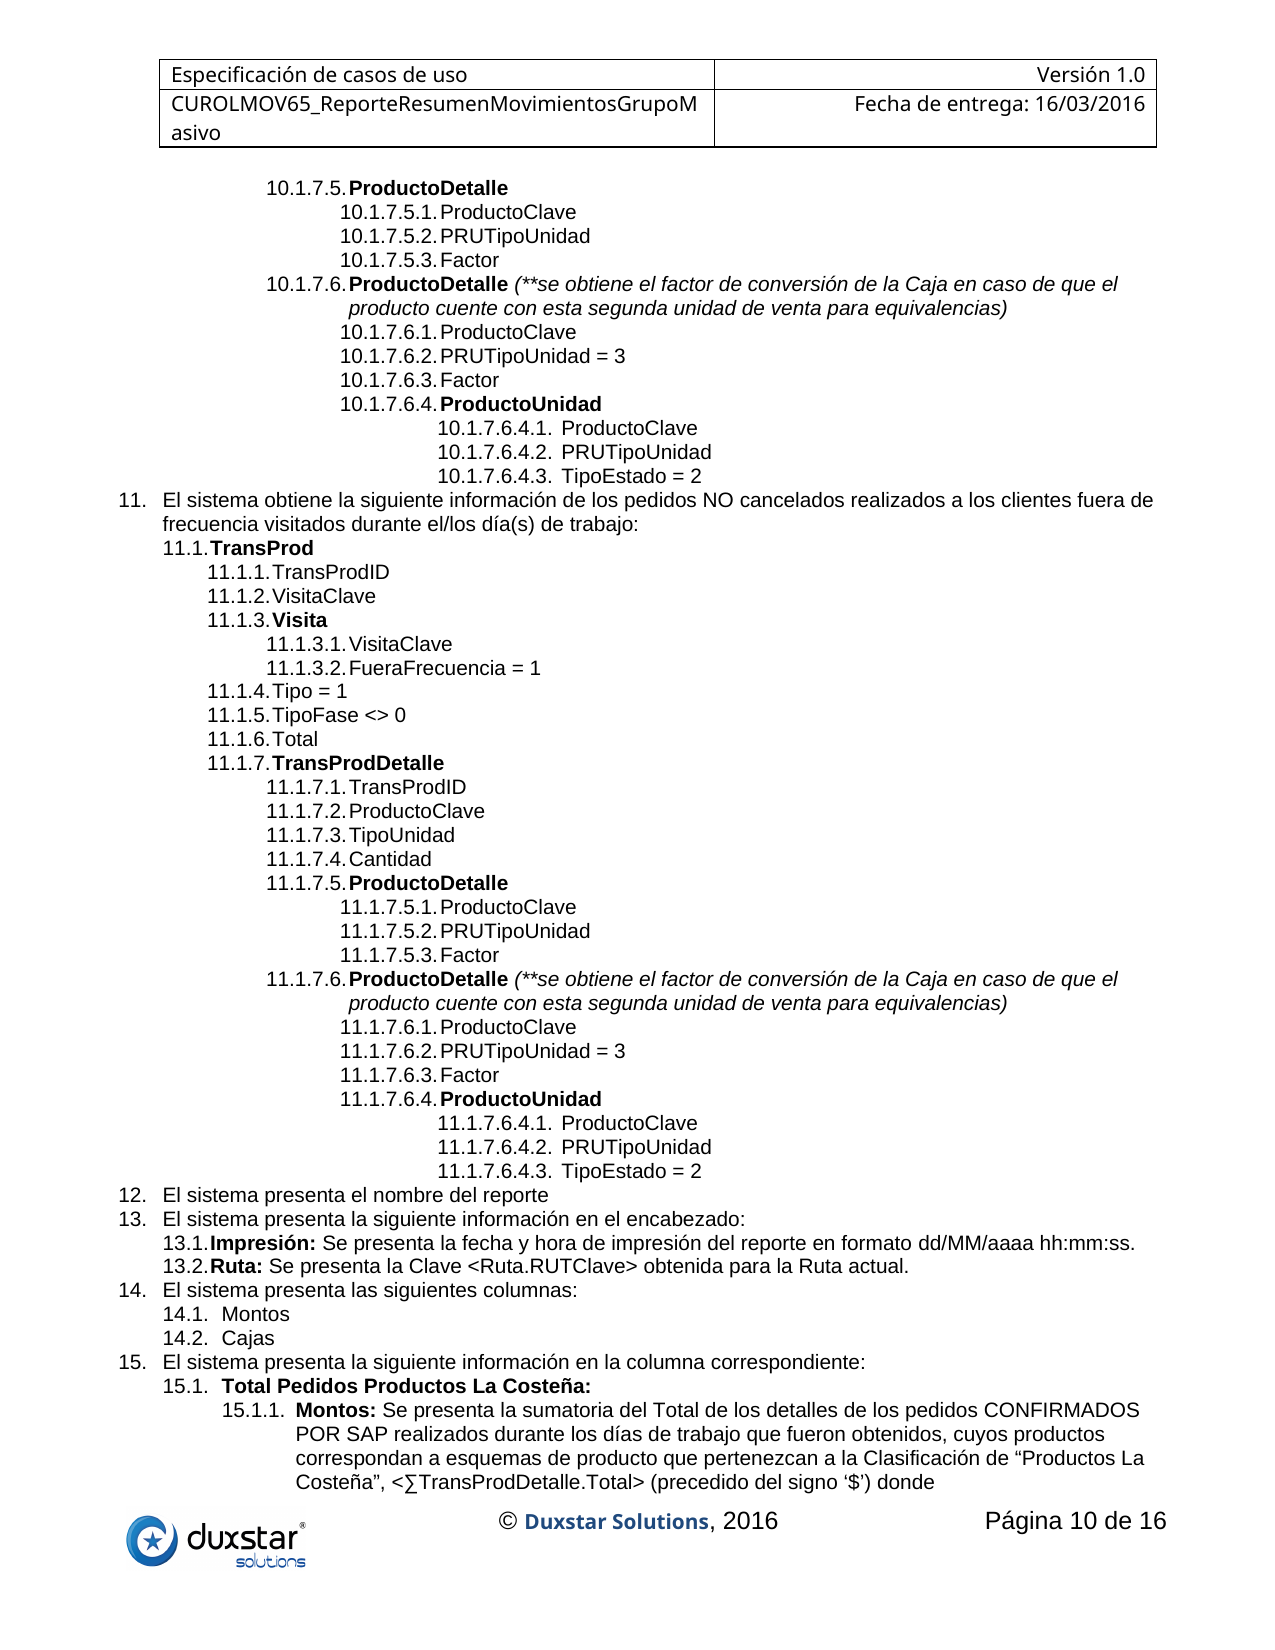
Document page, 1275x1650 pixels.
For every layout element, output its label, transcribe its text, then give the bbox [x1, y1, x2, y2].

list El sistema presenta el nombre del reporte [118, 1182, 1157, 1206]
list PRUTipoUnidad [437, 1134, 1157, 1158]
list Cajas [162, 1326, 1157, 1350]
list Factor [339, 248, 1157, 272]
list El sistema presenta las siguientes columnas: [118, 1278, 1157, 1302]
list ProductoDetalle (**se obtiene el factor de conversión de la Caja en caso de que el producto cuente con esta segunda unidad de venta para equivalencias) [266, 272, 1157, 320]
list ProductoClave [437, 1111, 1157, 1134]
list ProductoUnidad [339, 392, 1157, 416]
list Tipo = 1 [207, 679, 1157, 703]
list VisitaClave [207, 583, 1157, 607]
list ProductoClave [339, 895, 1157, 919]
list Cantidad [266, 847, 1157, 871]
list PRUTipoUnidad = 3 [339, 1039, 1157, 1063]
list Ruta: Se presenta la Clave <Ruta.RUTClave> obtenida para la Ruta actual. [162, 1254, 1157, 1278]
list Factor [339, 1063, 1157, 1087]
list ProductoDetalle (**se obtiene el factor de conversión de la Caja en caso de que el producto cuente con esta segunda unidad de venta para equivalencias) [266, 967, 1157, 1015]
list VisitaClave [266, 631, 1157, 655]
list PRUTipoUnidad = 3 [339, 344, 1157, 368]
list ProductoClave [339, 1015, 1157, 1039]
list ProductoUnidad [339, 1087, 1157, 1111]
list TipoEstado = 2 [437, 464, 1157, 488]
list Total Pedidos Productos La Costeña: [162, 1374, 1157, 1398]
list ProductoClave [266, 799, 1157, 823]
list El sistema presenta la siguiente información en la columna correspondiente: [118, 1350, 1157, 1374]
list Factor [339, 943, 1157, 967]
list Total [207, 727, 1157, 751]
list TransProdID [266, 775, 1157, 799]
list PRUTipoUnidad [339, 224, 1157, 248]
picture [126, 1506, 306, 1571]
list TransProdDetalle [207, 751, 1157, 775]
list Montos [162, 1302, 1157, 1326]
list TipoEstado = 2 [437, 1158, 1157, 1182]
list ProductoClave [437, 416, 1157, 440]
list El sistema presenta la siguiente información en el encabezado: [118, 1206, 1157, 1230]
list ProductoClave [339, 200, 1157, 224]
list El sistema obtiene la siguiente información de los pedidos NO cancelados realizados a los clientes fuera de frecuencia visitados durante el/los día(s) de trabajo: [118, 488, 1157, 536]
list ProductoDetalle [266, 871, 1157, 895]
list TransProdID [207, 559, 1157, 583]
list TipoUnidad [266, 823, 1157, 847]
list ProductoClave [339, 320, 1157, 344]
list Factor [339, 368, 1157, 392]
list FueraFrecuencia = 1 [266, 655, 1157, 679]
list TransProd [162, 536, 1157, 559]
list TipoFase <> 0 [207, 703, 1157, 727]
list Impresión: Se presenta la fecha y hora de impresión del reporte en formato dd/MM/aaaa hh:mm:ss. [162, 1230, 1157, 1254]
list PRUTipoUnidad [437, 440, 1157, 464]
list ProductoDetalle [266, 176, 1157, 200]
list PRUTipoUnidad [339, 919, 1157, 943]
list Visita [207, 607, 1157, 631]
